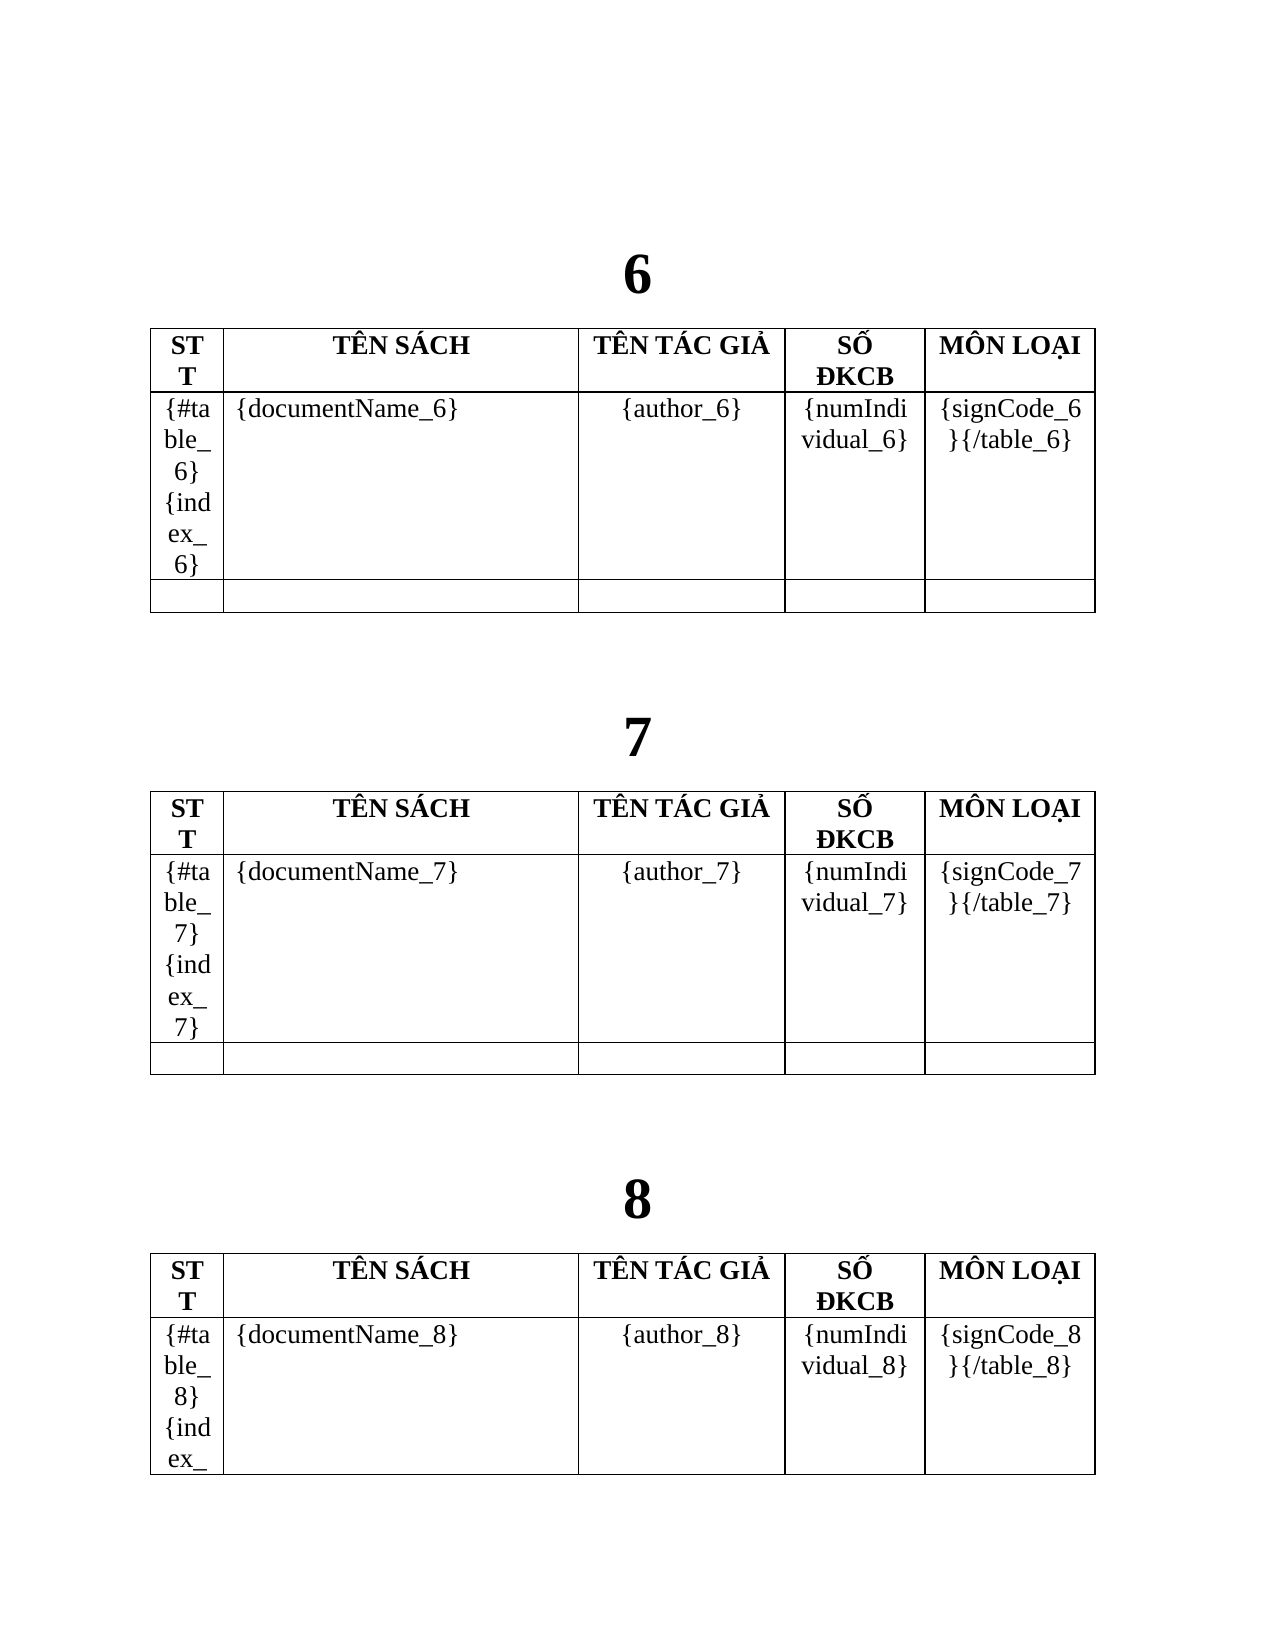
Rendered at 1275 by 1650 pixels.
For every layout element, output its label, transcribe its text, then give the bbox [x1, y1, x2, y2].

table_cell {signCode_6}{/table_6} [926, 393, 1094, 579]
text 8 [150, 1164, 1125, 1231]
table_cell {numIndividual_7} [786, 855, 924, 1042]
table_header MÔN LOẠI [926, 329, 1094, 391]
table_cell [224, 1043, 578, 1074]
table_cell {author_6} [579, 393, 784, 579]
table_header SỐ ĐKCB [786, 1254, 924, 1317]
table_cell {#table_8}{index_8} [151, 1318, 223, 1473]
table_header MÔN LOẠI [926, 1254, 1094, 1317]
table_cell {numIndividual_8} [786, 1318, 924, 1473]
table_cell [151, 1043, 223, 1074]
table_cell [926, 1318, 1094, 1473]
table_header TÊN SÁCH [224, 1254, 578, 1317]
text 6 [150, 239, 1125, 306]
table_header MÔN LOẠI [926, 792, 1094, 854]
table_cell [926, 580, 1094, 612]
table_cell [786, 1043, 924, 1074]
table_cell [926, 1043, 1094, 1074]
table_header SỐ ĐKCB [786, 792, 924, 854]
table_header TÊN TÁC GIẢ [579, 1254, 784, 1317]
table_cell [579, 1043, 784, 1074]
text 7 [150, 702, 1125, 769]
table_cell {documentName_8} [224, 1318, 578, 1473]
table_cell {author_8} [579, 1318, 784, 1473]
table_cell {author_7} [579, 855, 784, 1042]
table_header SỐ ĐKCB [786, 329, 924, 391]
table_cell {#table_7}{index_7} [151, 855, 223, 1042]
table_cell [579, 580, 784, 612]
table_cell [786, 580, 924, 612]
table_header STT [151, 1254, 223, 1317]
table_cell {documentName_7} [224, 855, 578, 1042]
table_cell [224, 580, 578, 612]
table_header TÊN SÁCH [224, 792, 578, 854]
table_cell {numIndividual_6} [786, 393, 924, 579]
table_header STT [151, 329, 223, 391]
table_header TÊN TÁC GIẢ [579, 329, 784, 391]
table_cell {signCode_7}{/table_7} [926, 855, 1094, 1042]
table_cell {documentName_6} [224, 393, 578, 579]
table_header STT [151, 792, 223, 854]
table_cell [151, 580, 223, 612]
table_header TÊN SÁCH [224, 329, 578, 391]
table_cell {#table_6}{index_6} [151, 393, 223, 579]
table_header TÊN TÁC GIẢ [579, 792, 784, 854]
